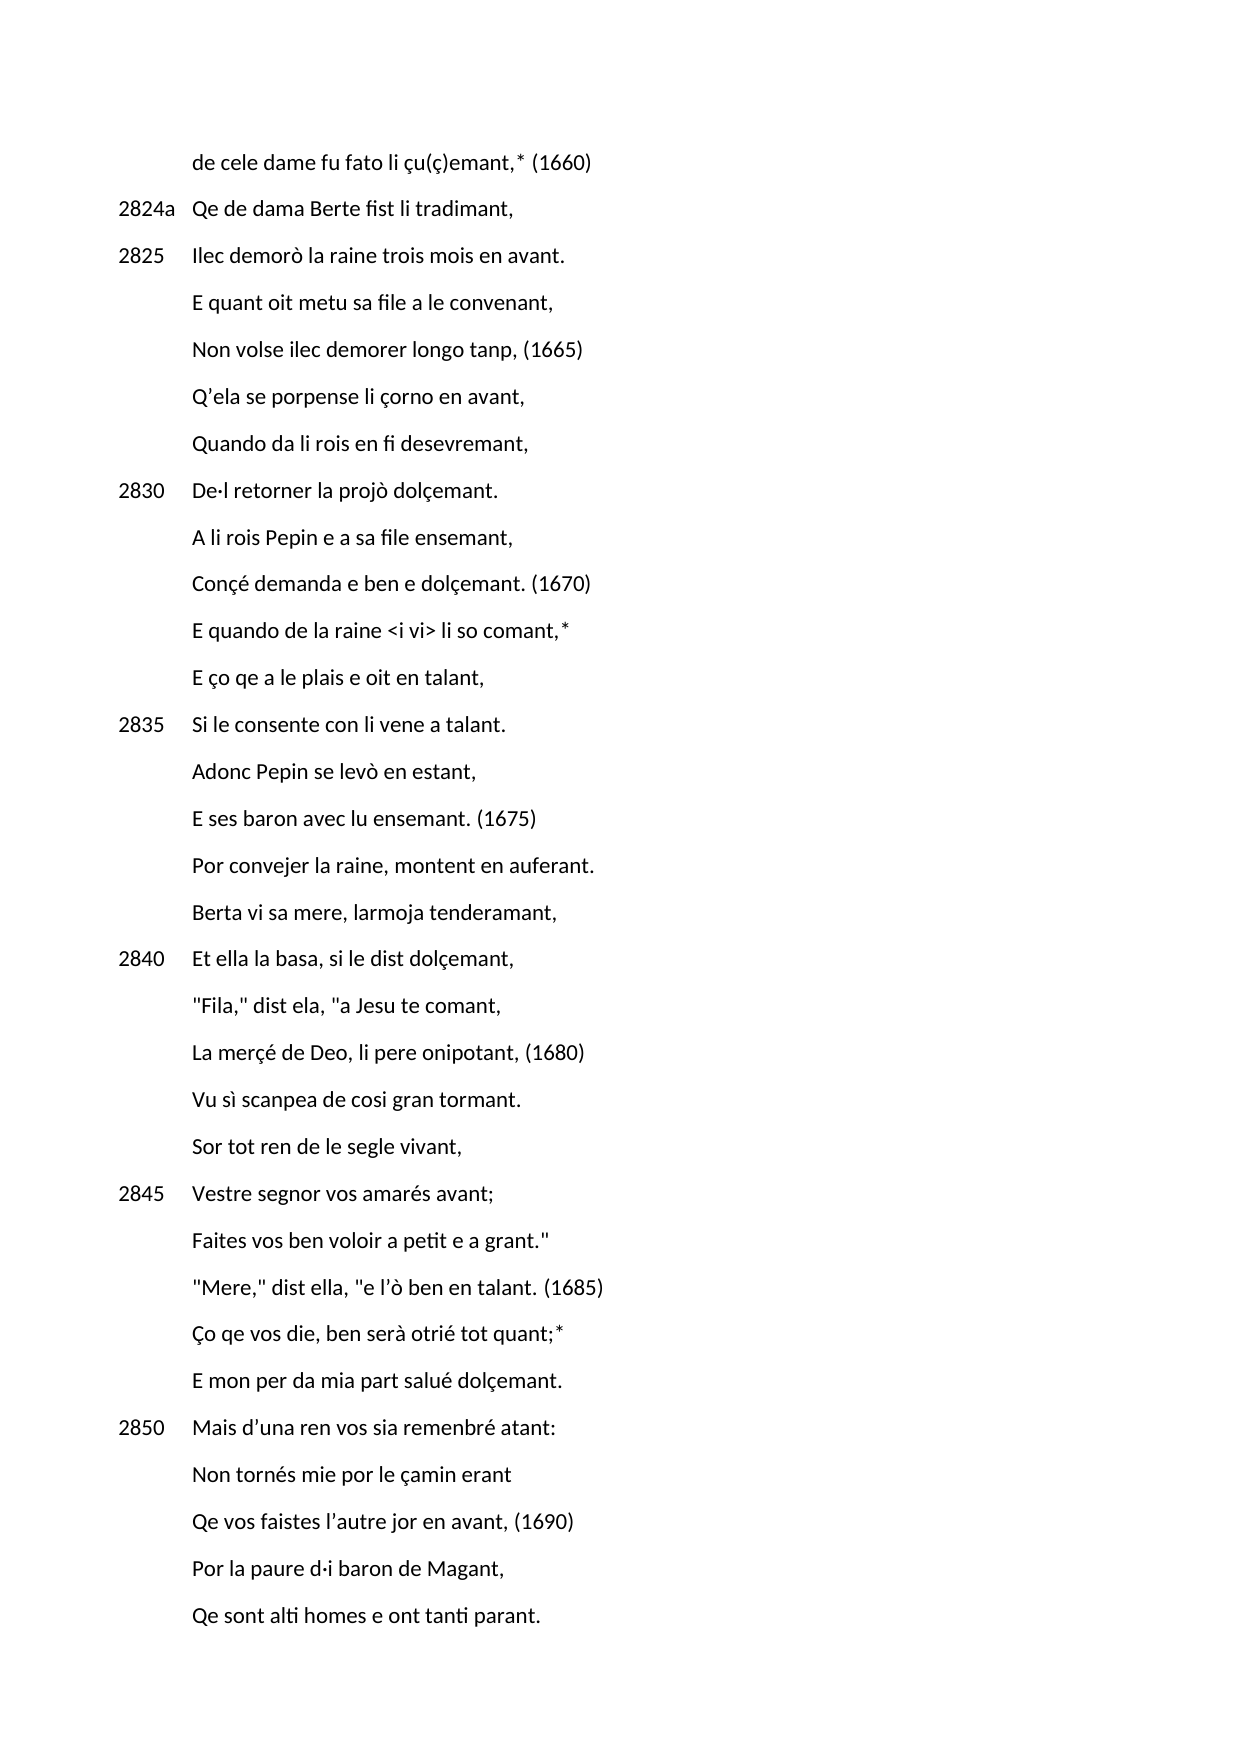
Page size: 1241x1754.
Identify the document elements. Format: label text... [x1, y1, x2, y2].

text Non tornés mie por le çamin erant [118, 1460, 1122, 1488]
text Adonc Pepin se levò en estant, [118, 757, 1122, 785]
text 2845 Vestre segnor vos amarés avant; [118, 1179, 1122, 1207]
text 2835 Si le consente con li vene a talant. [118, 710, 1122, 738]
text Sor tot ren de le segle vivant, [118, 1132, 1122, 1160]
text "Fila," dist ela, "a Jesu te comant, [118, 991, 1122, 1019]
text Berta vi sa mere, larmoja tenderamant, [118, 898, 1122, 926]
text A li rois Pepin e a sa file ensemant, [118, 523, 1122, 551]
text Vu sì scanpea de cosi gran tormant. [118, 1085, 1122, 1113]
text E quant oit metu sa file a le convenant, [118, 288, 1122, 316]
text E ses baron avec lu ensemant. (1675) [118, 804, 1122, 832]
text Por convejer la raine, montent en auferant. [118, 851, 1122, 879]
text E mon per da mia part salué dolçemant. [118, 1366, 1122, 1394]
text E quando de la raine <i vi> li so comant,* [118, 616, 1122, 644]
text La merçé de Deo, li pere onipotant, (1680) [118, 1038, 1122, 1066]
text Non volse ilec demorer longo tanp, (1665) [118, 335, 1122, 363]
text Qe sont alti homes e ont tanti parant. [118, 1601, 1122, 1629]
text "Mere," dist ella, "e l’ò ben en talant. (1685) [118, 1273, 1122, 1301]
text 2850 Mais d’una ren vos sia remenbré atant: [118, 1413, 1122, 1441]
text Conçé demanda e ben e dolçemant. (1670) [118, 569, 1122, 597]
text 2824a Qe de dama Berte fist li tradimant, [118, 194, 1122, 222]
text 2840 Et ella la basa, si le dist dolçemant, [118, 944, 1122, 972]
text Por la paure d·i baron de Magant, [118, 1554, 1122, 1582]
text E ço qe a le plais e oit en talant, [118, 663, 1122, 691]
text Ço qe vos die, ben serà otrié tot quant;* [118, 1319, 1122, 1347]
text Q’ela se porpense li çorno en avant, [118, 382, 1122, 410]
text de cele dame fu fato li çu(ç)emant,* (1660) [118, 148, 1122, 176]
text 2825 Ilec demorò la raine trois mois en avant. [118, 241, 1122, 269]
text 2830 De·l retorner la projò dolçemant. [118, 476, 1122, 504]
text Quando da li rois en fi desevremant, [118, 429, 1122, 457]
text Faites vos ben voloir a petit e a grant." [118, 1226, 1122, 1254]
text Qe vos faistes l’autre jor en avant, (1690) [118, 1507, 1122, 1535]
